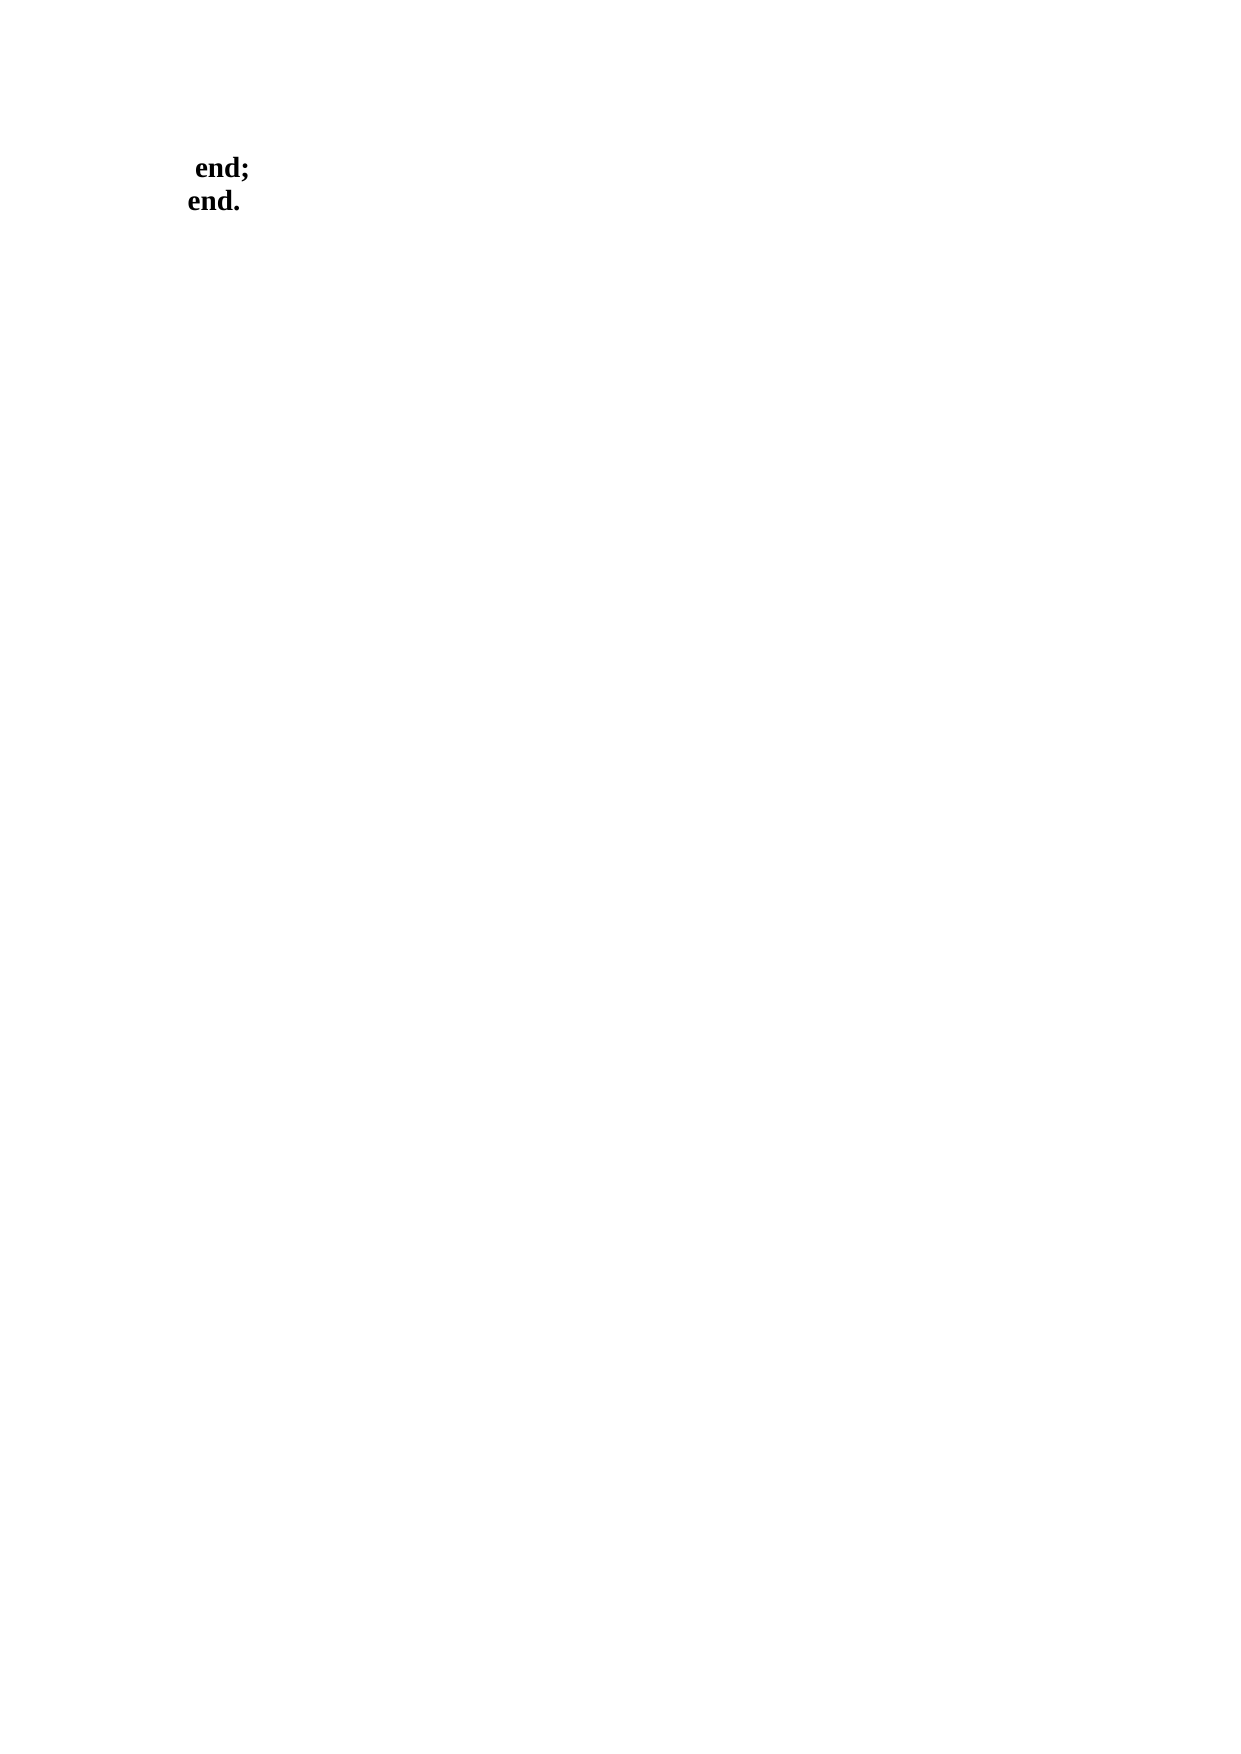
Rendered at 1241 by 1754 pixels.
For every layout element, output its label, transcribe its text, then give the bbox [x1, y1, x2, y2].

text end; [187, 150, 1053, 183]
text end. [187, 183, 1053, 217]
